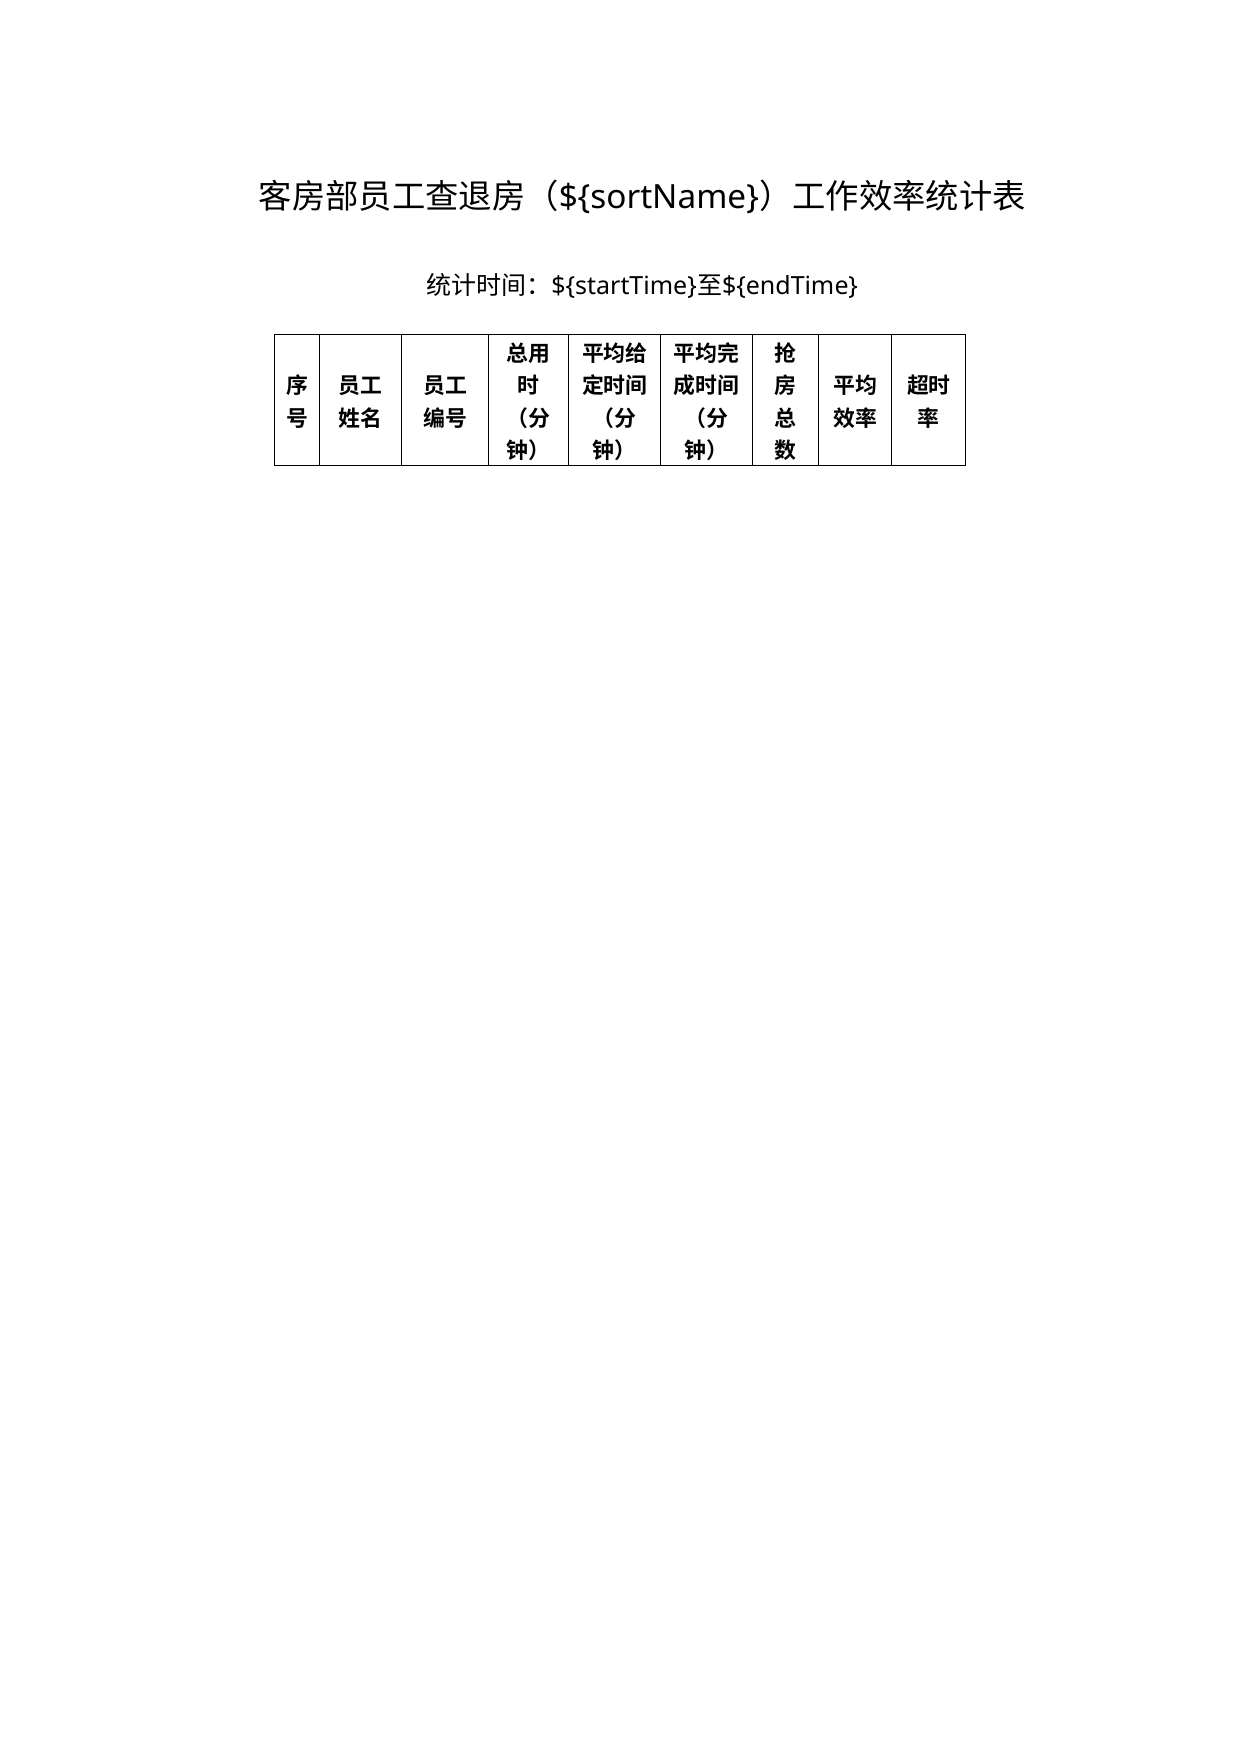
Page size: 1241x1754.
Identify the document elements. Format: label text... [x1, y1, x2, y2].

table_header 抢房总数 [753, 335, 818, 465]
text 客房部员工查退房（${sortName}）工作效率统计表 [187, 162, 1053, 227]
table_header 平均给定时间 （分钟） [569, 335, 660, 465]
table_header 平均完成时间 （分钟） [661, 335, 752, 465]
text 统计时间：${startTime}至${endTime} [187, 251, 1053, 316]
table_header 员工姓名 [320, 335, 401, 465]
table_header 员工编号 [402, 335, 488, 465]
table_header 序号 [275, 335, 319, 465]
table_header 总用时 （分钟） [489, 335, 568, 465]
table_header 平均效率 [819, 335, 891, 465]
table_header 超时率 [892, 335, 965, 465]
